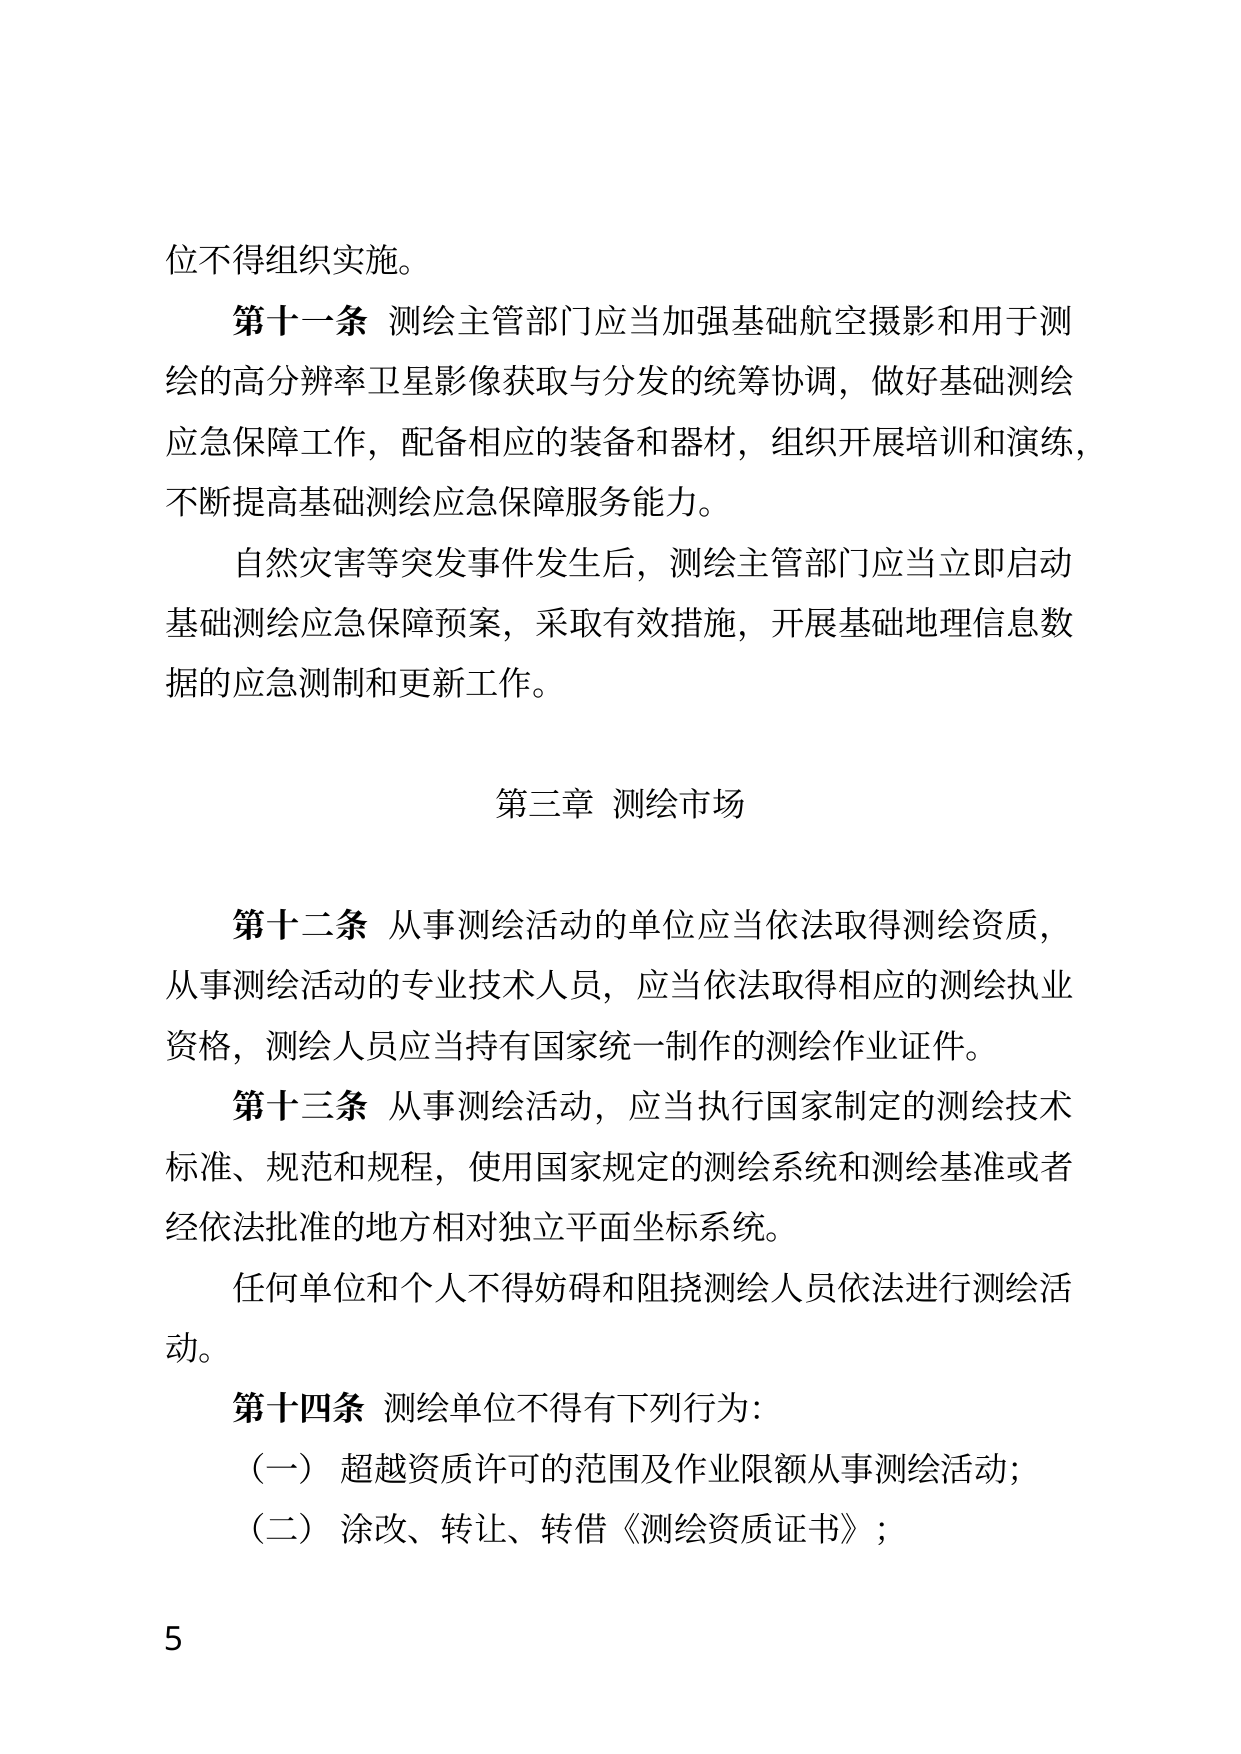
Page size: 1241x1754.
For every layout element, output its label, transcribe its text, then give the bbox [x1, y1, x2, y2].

text 任何单位和个人不得妨碍和阻挠测绘人员依法进行测绘活动。 [165, 1252, 1075, 1372]
text 第十三条 从事测绘活动，应当执行国家制定的测绘技术标准、规范和规程，使用国家规定的测绘系统和测绘基准或者经依法批准的地方相对独立平面坐标系统。 [165, 1070, 1075, 1252]
text 自然灾害等突发事件发生后，测绘主管部门应当立即启动基础测绘应急保障预案，采取有效措施，开展基础地理信息数据的应急测制和更新工作。 [165, 527, 1075, 708]
text （二） 涂改、转让、转借《测绘资质证书》； [165, 1493, 1075, 1554]
text 第十四条 测绘单位不得有下列行为： [165, 1372, 1075, 1433]
text （一） 超越资质许可的范围及作业限额从事测绘活动； [165, 1433, 1075, 1493]
text 第十一条 测绘主管部门应当加强基础航空摄影和用于测绘的高分辨率卫星影像获取与分发的统筹协调，做好基础测绘应急保障工作，配备相应的装备和器材，组织开展培训和演练，不断提高基础测绘应急保障服务能力。 [165, 285, 1075, 527]
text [165, 224, 1075, 285]
text 第三章 测绘市场 [165, 768, 1075, 829]
text 第十二条 从事测绘活动的单位应当依法取得测绘资质，从事测绘活动的专业技术人员，应当依法取得相应的测绘执业资格，测绘人员应当持有国家统一制作的测绘作业证件。 [165, 889, 1075, 1070]
